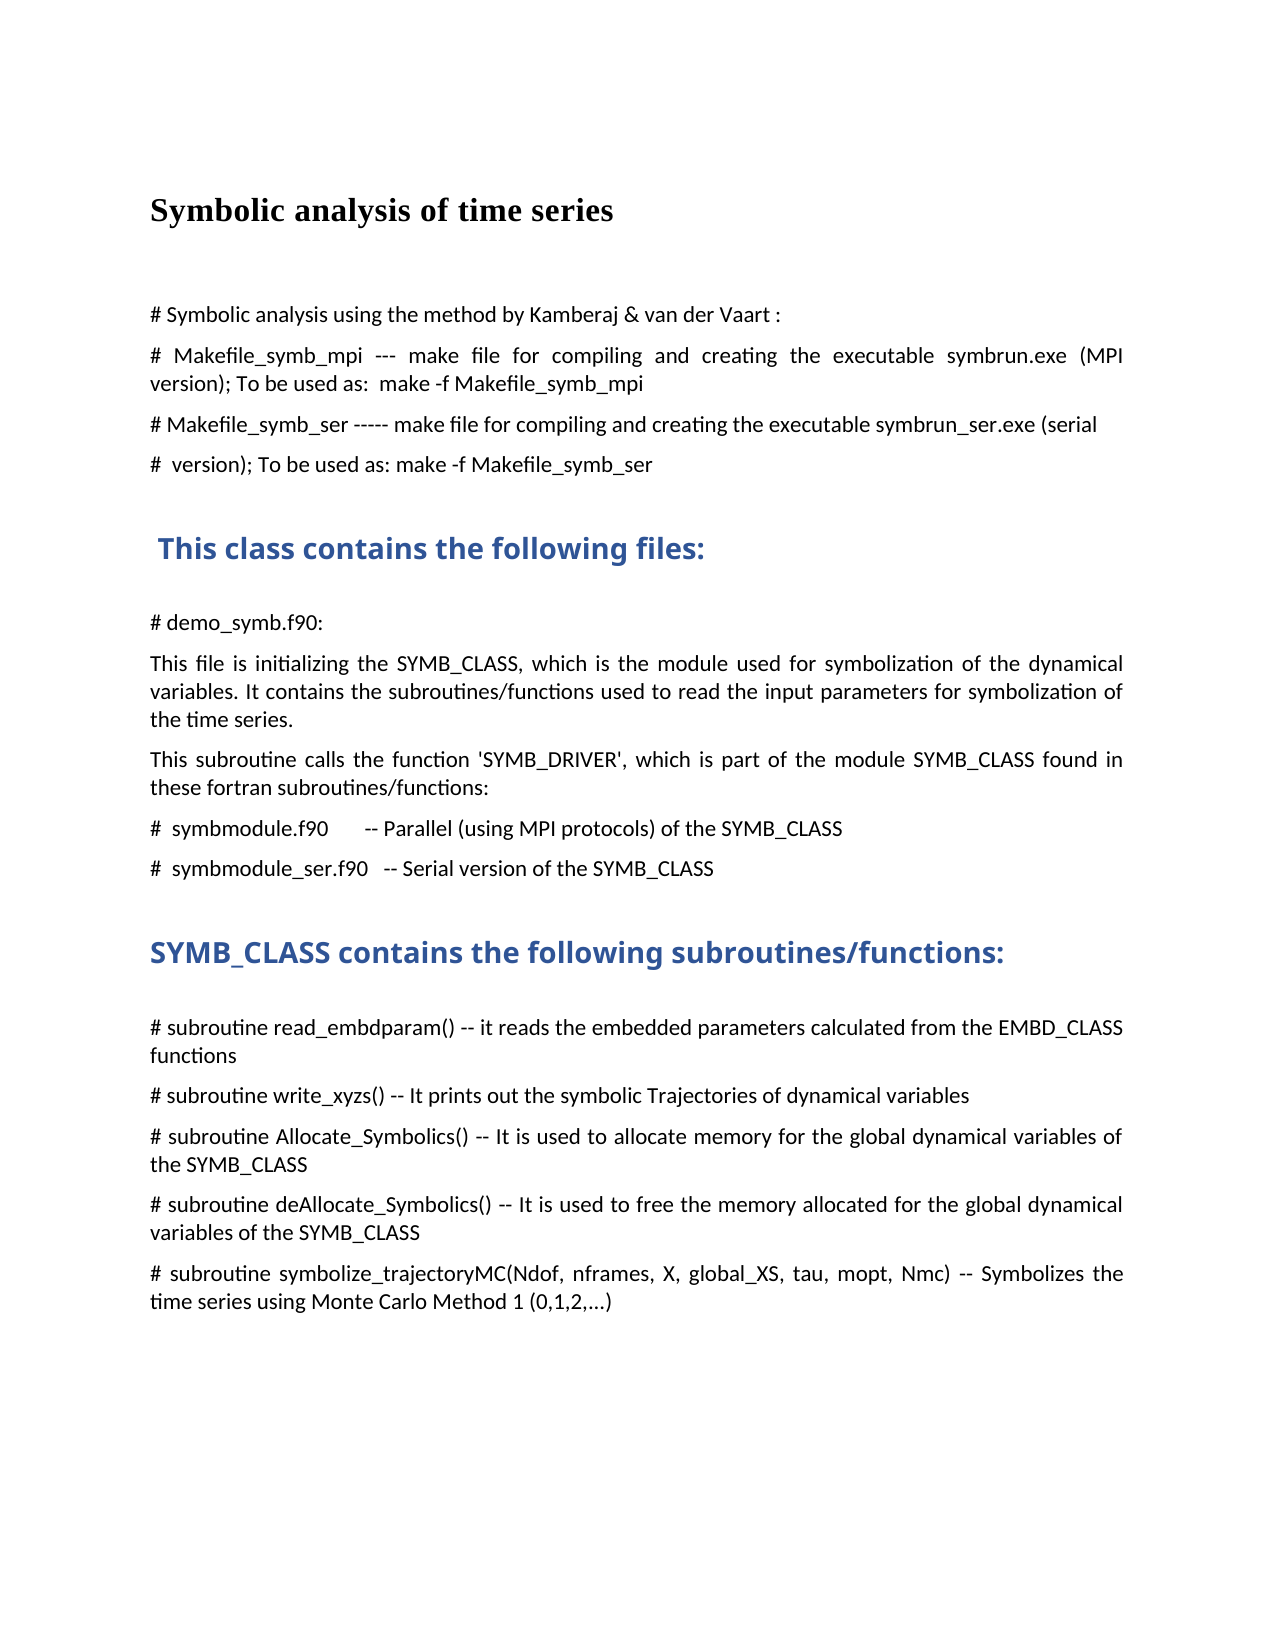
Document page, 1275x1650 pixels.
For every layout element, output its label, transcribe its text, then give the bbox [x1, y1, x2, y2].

subtitle This class contains the following files: [150, 528, 1125, 568]
text # demo_symb.f90: [150, 608, 1125, 636]
text # symbmodule.f90 -- Parallel (using MPI protocols) of the SYMB_CLASS [150, 814, 1125, 842]
text # Symbolic analysis using the method by Kamberaj & van der Vaart : [150, 301, 1125, 329]
text # subroutine Allocate_Symbolics() -- It is used to allocate memory for the global dynamical variables of the SYMB_CLASS [150, 1122, 1125, 1178]
text # version); To be used as: make -f Makefile_symb_ser [150, 450, 1125, 478]
text # Makefile_symb_mpi --- make file for compiling and creating the executable symbrun.exe (MPI version); To be used as: make -f Makefile_symb_mpi [150, 341, 1125, 397]
subtitle SYMB_CLASS contains the following subroutines/functions: [150, 933, 1125, 972]
text # Makefile_symb_ser ----- make file for compiling and creating the executable symbrun_ser.exe (serial [150, 410, 1125, 438]
text # subroutine write_xyzs() -- It prints out the symbolic Trajectories of dynamical variables [150, 1081, 1125, 1109]
text # subroutine read_embdparam() -- it reads the embedded parameters calculated from the EMBD_CLASS functions [150, 1013, 1125, 1069]
text This subroutine calls the function 'SYMB_DRIVER', which is part of the module SYMB_CLASS found in these fortran subroutines/functions: [150, 746, 1125, 802]
text # subroutine deAllocate_Symbolics() -- It is used to free the memory allocated for the global dynamical variables of the SYMB_CLASS [150, 1190, 1125, 1246]
text # subroutine symbolize_trajectoryMC(Ndof, nframes, X, global_XS, tau, mopt, Nmc) -- Symbolizes the time series using Monte Carlo Method 1 (0,1,2,...) [150, 1259, 1125, 1315]
text This file is initializing the SYMB_CLASS, which is the module used for symbolization of the dynamical variables. It contains the subroutines/functions used to read the input parameters for symbolization of the time series. [150, 649, 1125, 733]
title Symbolic analysis of time series [150, 191, 1125, 229]
text # symbmodule_ser.f90 -- Serial version of the SYMB_CLASS [150, 854, 1125, 883]
